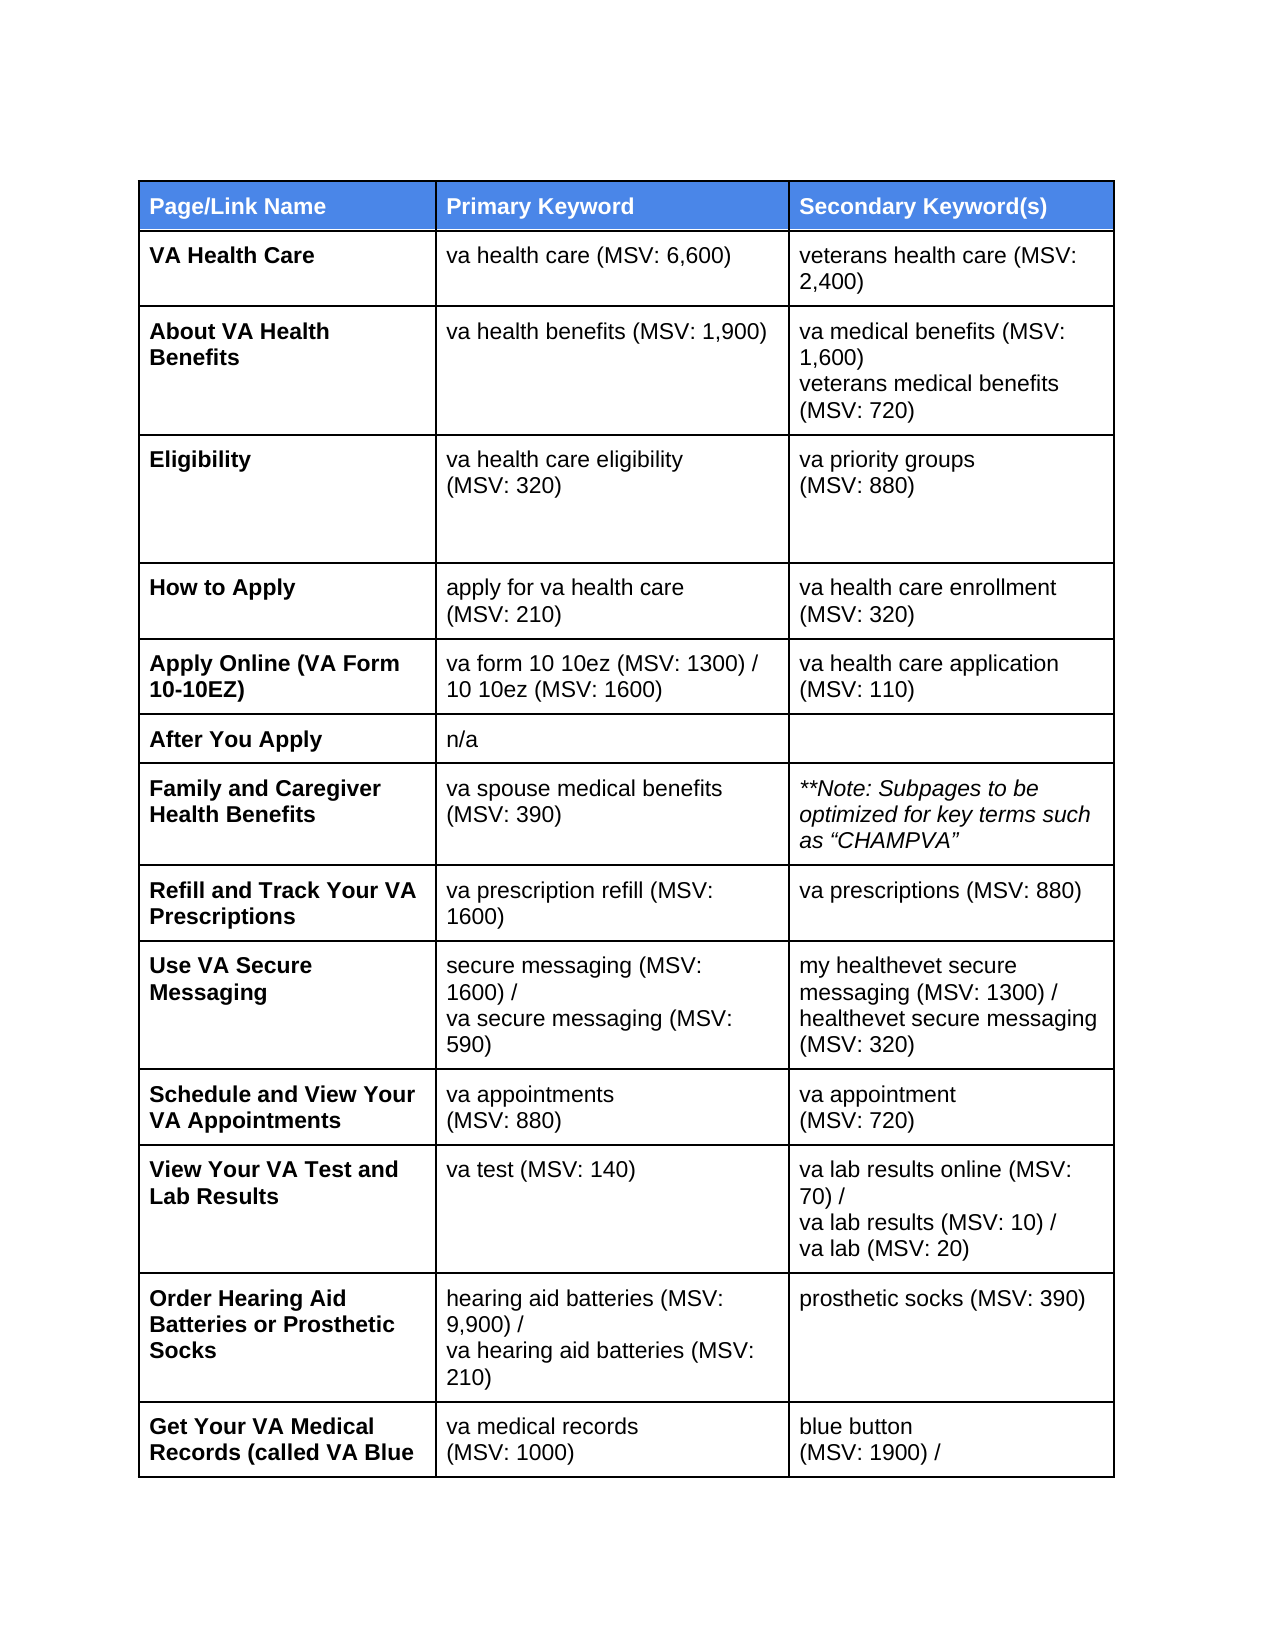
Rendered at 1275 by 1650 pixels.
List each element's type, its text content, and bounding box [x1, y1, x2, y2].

table_cell Refill and Track Your VA Prescriptions [140, 866, 435, 940]
table_cell About VA Health Benefits [140, 307, 435, 433]
table_cell After You Apply [140, 715, 435, 762]
table_cell Use VA Secure Messaging [140, 942, 435, 1068]
table_cell va priority groups (MSV: 880) [790, 436, 1113, 562]
table_header Primary Keyword [437, 182, 788, 229]
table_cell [437, 1403, 788, 1476]
table_cell va prescription refill (MSV: 1600) [437, 866, 788, 940]
table_cell va lab results online (MSV: 70) / va lab results (MSV: 10) / va lab (MSV: 20) [790, 1146, 1113, 1272]
table_cell veterans health care (MSV: 2,400) [790, 232, 1113, 305]
table_cell View Your VA Test and Lab Results [140, 1146, 435, 1272]
table_cell Family and Caregiver Health Benefits [140, 764, 435, 864]
table_cell va test (MSV: 140) [437, 1146, 788, 1272]
table_cell **Note: Subpages to be optimized for key terms such as “CHAMPVA” [790, 764, 1113, 864]
table_cell my healthevet secure messaging (MSV: 1300) / healthevet secure messaging (MSV: 320) [790, 942, 1113, 1068]
table_cell va medical benefits (MSV: 1,600) veterans medical benefits (MSV: 720) [790, 307, 1113, 433]
table_cell va appointment (MSV: 720) [790, 1070, 1113, 1144]
table_cell VA Health Care [140, 232, 435, 305]
table_cell secure messaging (MSV: 1600) / va secure messaging (MSV: 590) [437, 942, 788, 1068]
table_cell va spouse medical benefits (MSV: 390) [437, 764, 788, 864]
table_cell va prescriptions (MSV: 880) [790, 866, 1113, 940]
table_cell va health care application (MSV: 110) [790, 640, 1113, 713]
table_cell hearing aid batteries (MSV: 9,900) / va hearing aid batteries (MSV: 210) [437, 1274, 788, 1401]
table_cell [790, 715, 1113, 762]
table_cell va health benefits (MSV: 1,900) [437, 307, 788, 433]
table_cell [140, 1403, 435, 1476]
table_cell Eligibility [140, 436, 435, 562]
table_cell va health care eligibility (MSV: 320) [437, 436, 788, 562]
table_cell Order Hearing Aid Batteries or Prosthetic Socks [140, 1274, 435, 1401]
table_cell va health care (MSV: 6,600) [437, 232, 788, 305]
table_cell va appointments (MSV: 880) [437, 1070, 788, 1144]
table_cell How to Apply [140, 564, 435, 637]
table_cell va form 10 10ez (MSV: 1300) / 10 10ez (MSV: 1600) [437, 640, 788, 713]
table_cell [790, 1403, 1113, 1476]
table_header Secondary Keyword(s) [790, 182, 1113, 229]
table_cell Schedule and View Your VA Appointments [140, 1070, 435, 1144]
table_cell prosthetic socks (MSV: 390) [790, 1274, 1113, 1401]
table_cell Apply Online (VA Form 10-10EZ) [140, 640, 435, 713]
table_cell va health care enrollment (MSV: 320) [790, 564, 1113, 637]
table_header Page/Link Name [140, 182, 435, 229]
table_cell apply for va health care (MSV: 210) [437, 564, 788, 637]
table_cell n/a [437, 715, 788, 762]
